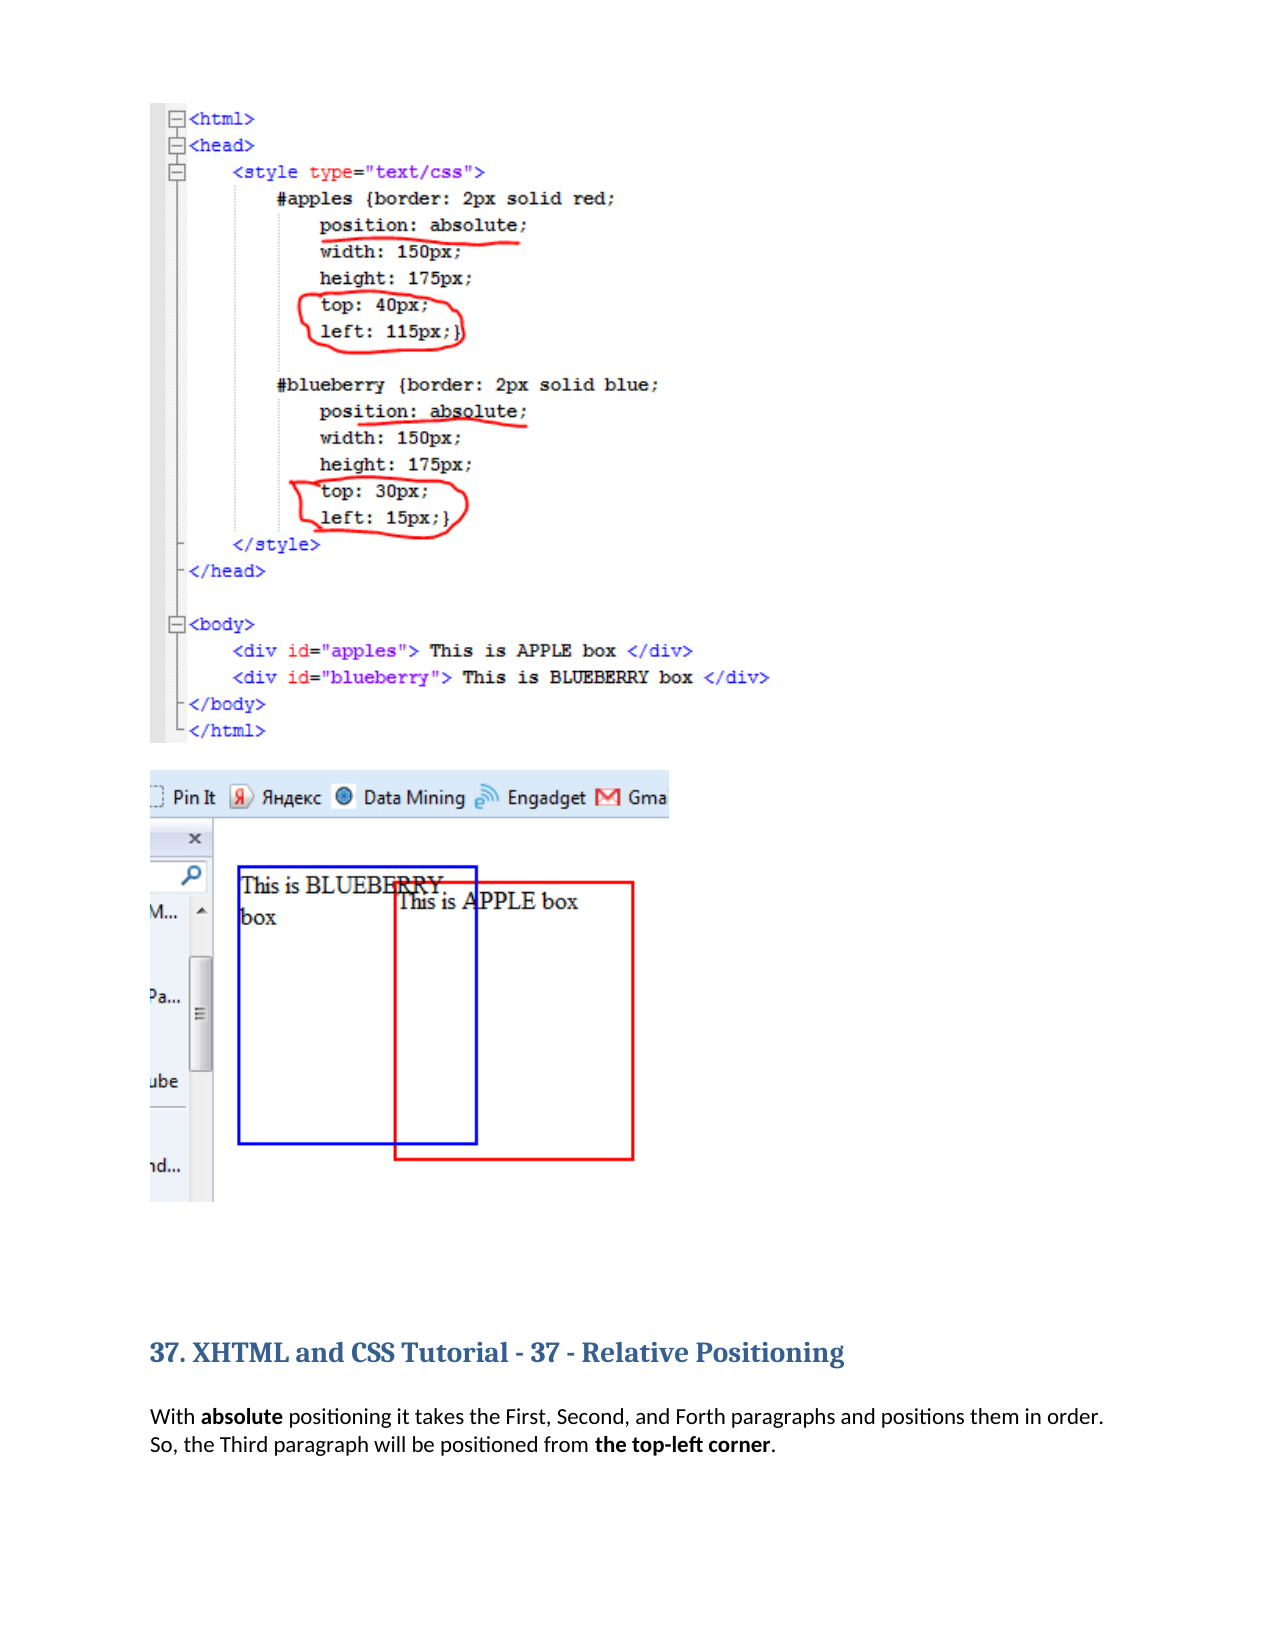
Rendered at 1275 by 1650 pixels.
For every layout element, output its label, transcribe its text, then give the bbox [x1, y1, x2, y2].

picture [150, 103, 775, 743]
picture [150, 770, 669, 1202]
subtitle 37. XHTML and CSS Tutorial - 37 - Relative Positioning [150, 1336, 1125, 1369]
text With absolute positioning it takes the First, Second, and Forth paragraphs and positions them in order. So, the Third paragraph will be positioned from the top-left corner. [150, 1402, 1125, 1458]
